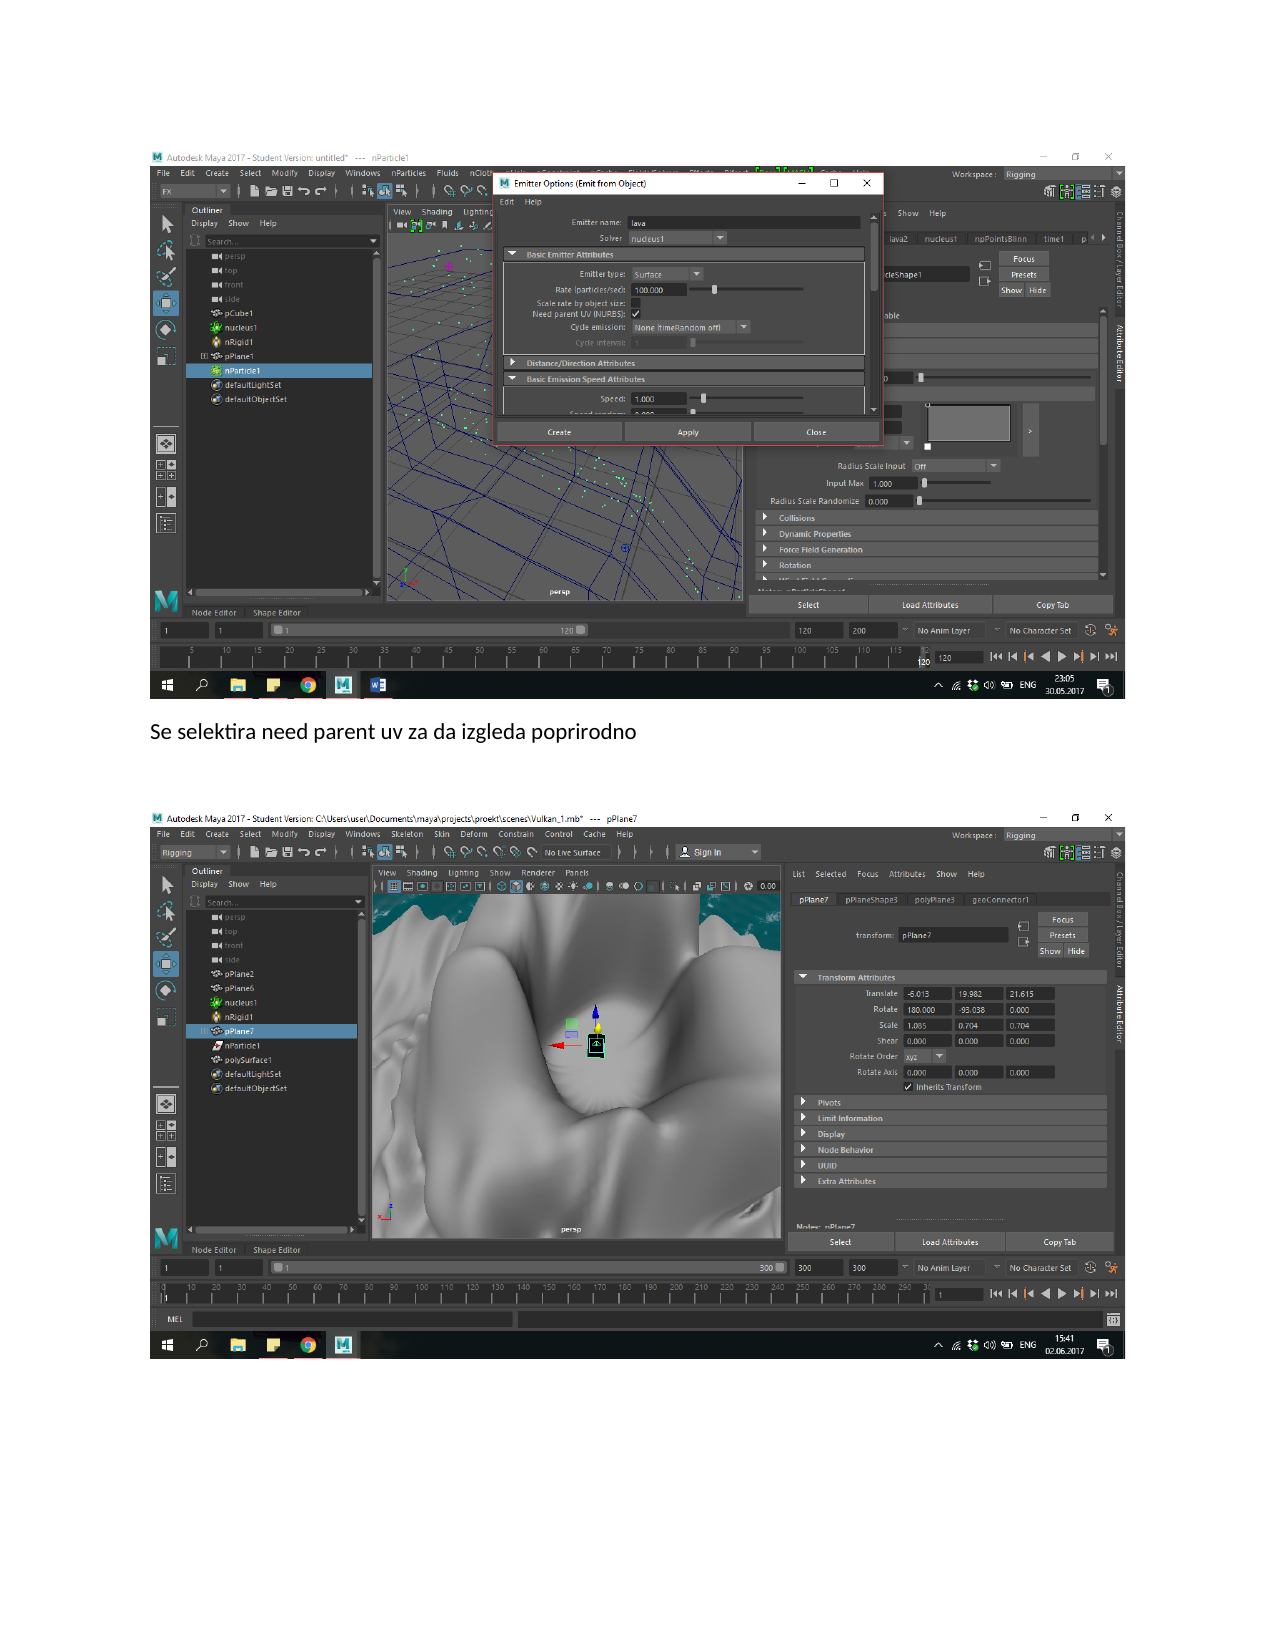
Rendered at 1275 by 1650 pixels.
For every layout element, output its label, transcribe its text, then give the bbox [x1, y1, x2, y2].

picture [150, 150, 1125, 699]
picture [150, 810, 1125, 1359]
text Se selektira need parent uv za da izgleda poprirodno [150, 717, 1125, 745]
